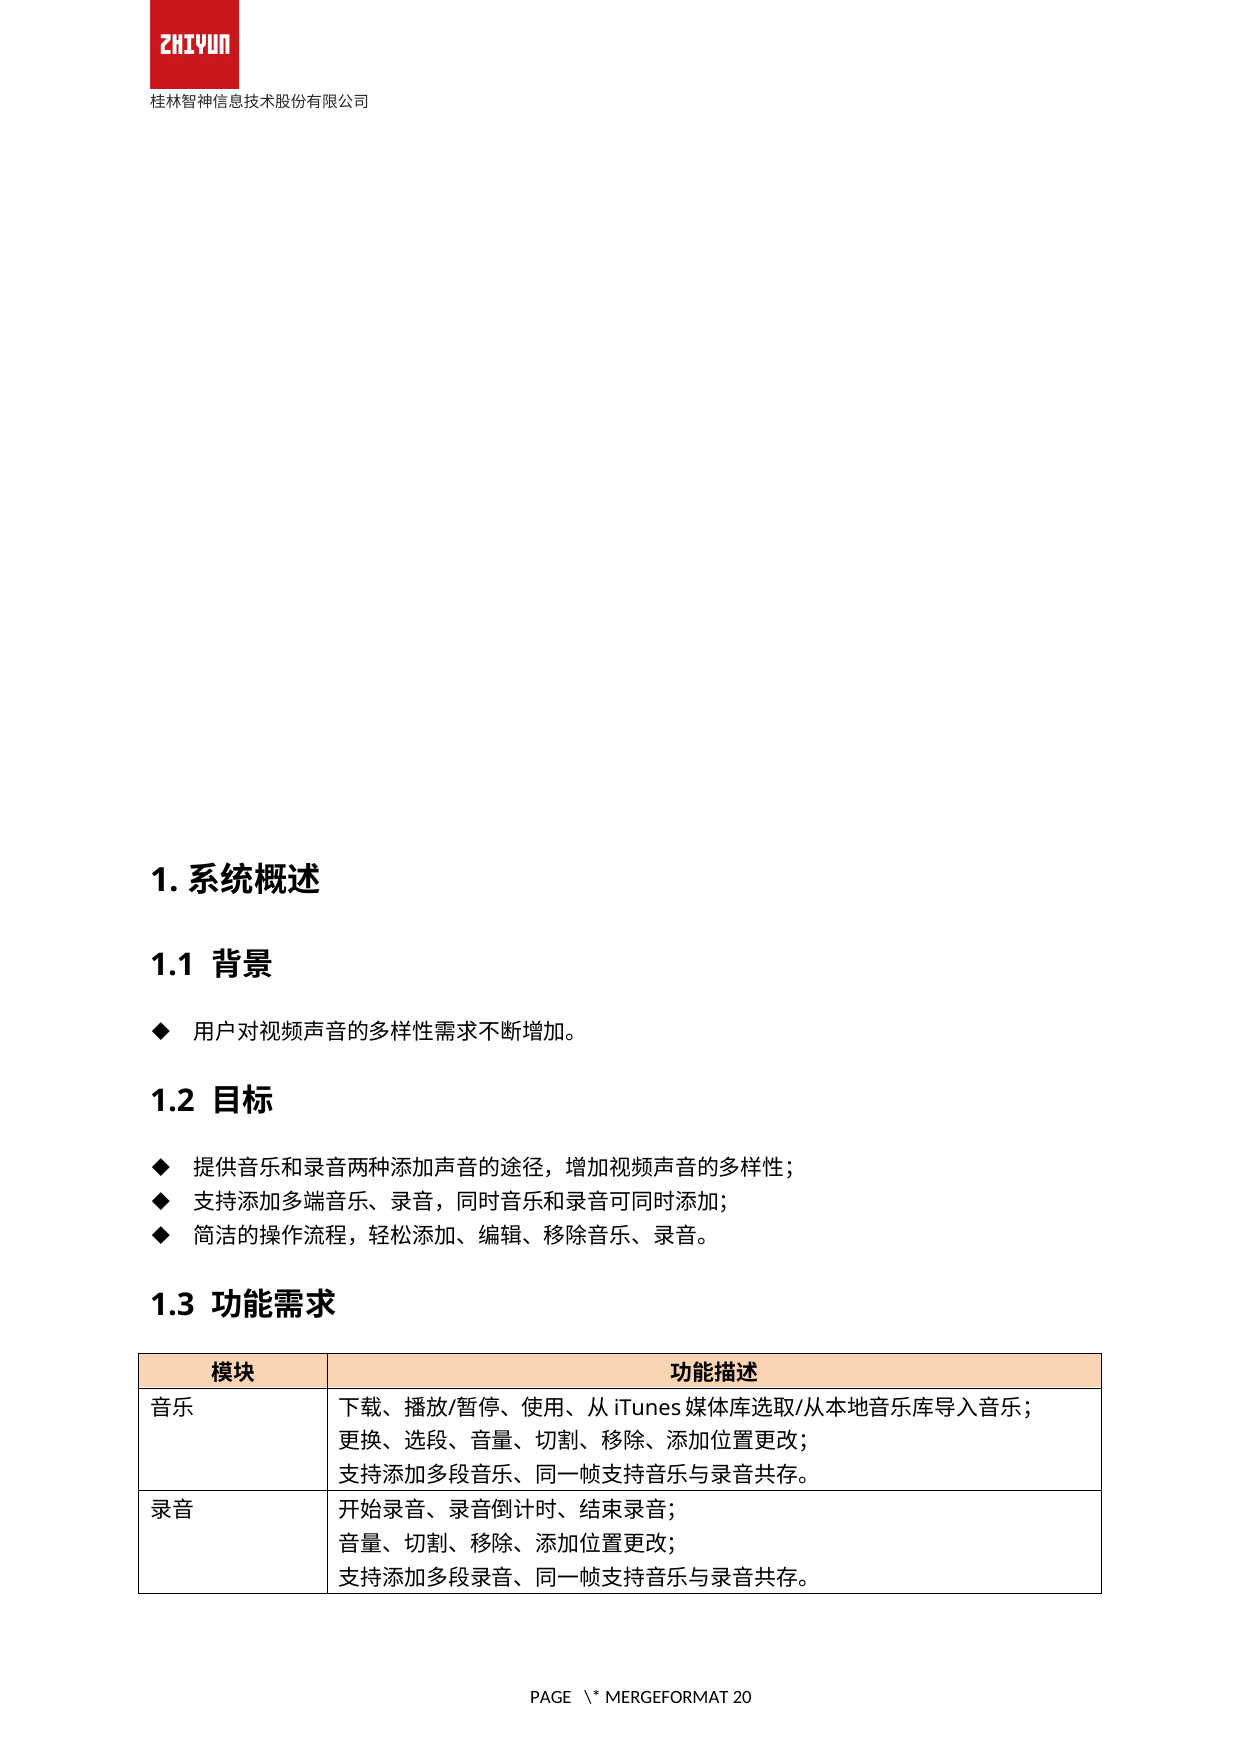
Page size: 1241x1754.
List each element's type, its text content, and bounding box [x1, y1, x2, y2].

table_cell 开始录音、录音倒计时、结束录音； 音量、切割、移除、添加位置更改； 支持添加多段录音、同一帧支持音乐与录音共存。 [328, 1491, 1101, 1593]
subtitle 1.3 功能需求 [150, 1267, 1090, 1335]
table_cell 下载、播放/暂停、使用、从iTunes媒体库选取/从本地音乐库导入音乐； 更换、选段、音量、切割、移除、添加位置更改； 支持添加多段音乐、同一帧支持音乐与录音共存。 [328, 1389, 1101, 1490]
table_header 功能描述 [328, 1354, 1101, 1387]
subtitle 1.2 目标 [150, 1064, 1090, 1132]
list 简洁的操作流程，轻松添加、编辑、移除音乐、录音。 [150, 1217, 1090, 1251]
list 支持添加多端音乐、录音，同时音乐和录音可同时添加； [150, 1183, 1090, 1217]
table_header 模块 [139, 1354, 327, 1387]
subtitle 1.1 背景 [150, 928, 1090, 996]
table_cell 录音 [139, 1491, 327, 1593]
list 用户对视频声音的多样性需求不断增加。 [150, 1013, 1090, 1047]
subtitle 1. 系统概述 [150, 843, 1090, 911]
list 提供音乐和录音两种添加声音的途径，增加视频声音的多样性； [150, 1149, 1090, 1183]
picture [150, 0, 240, 89]
table_cell 音乐 [139, 1389, 327, 1490]
